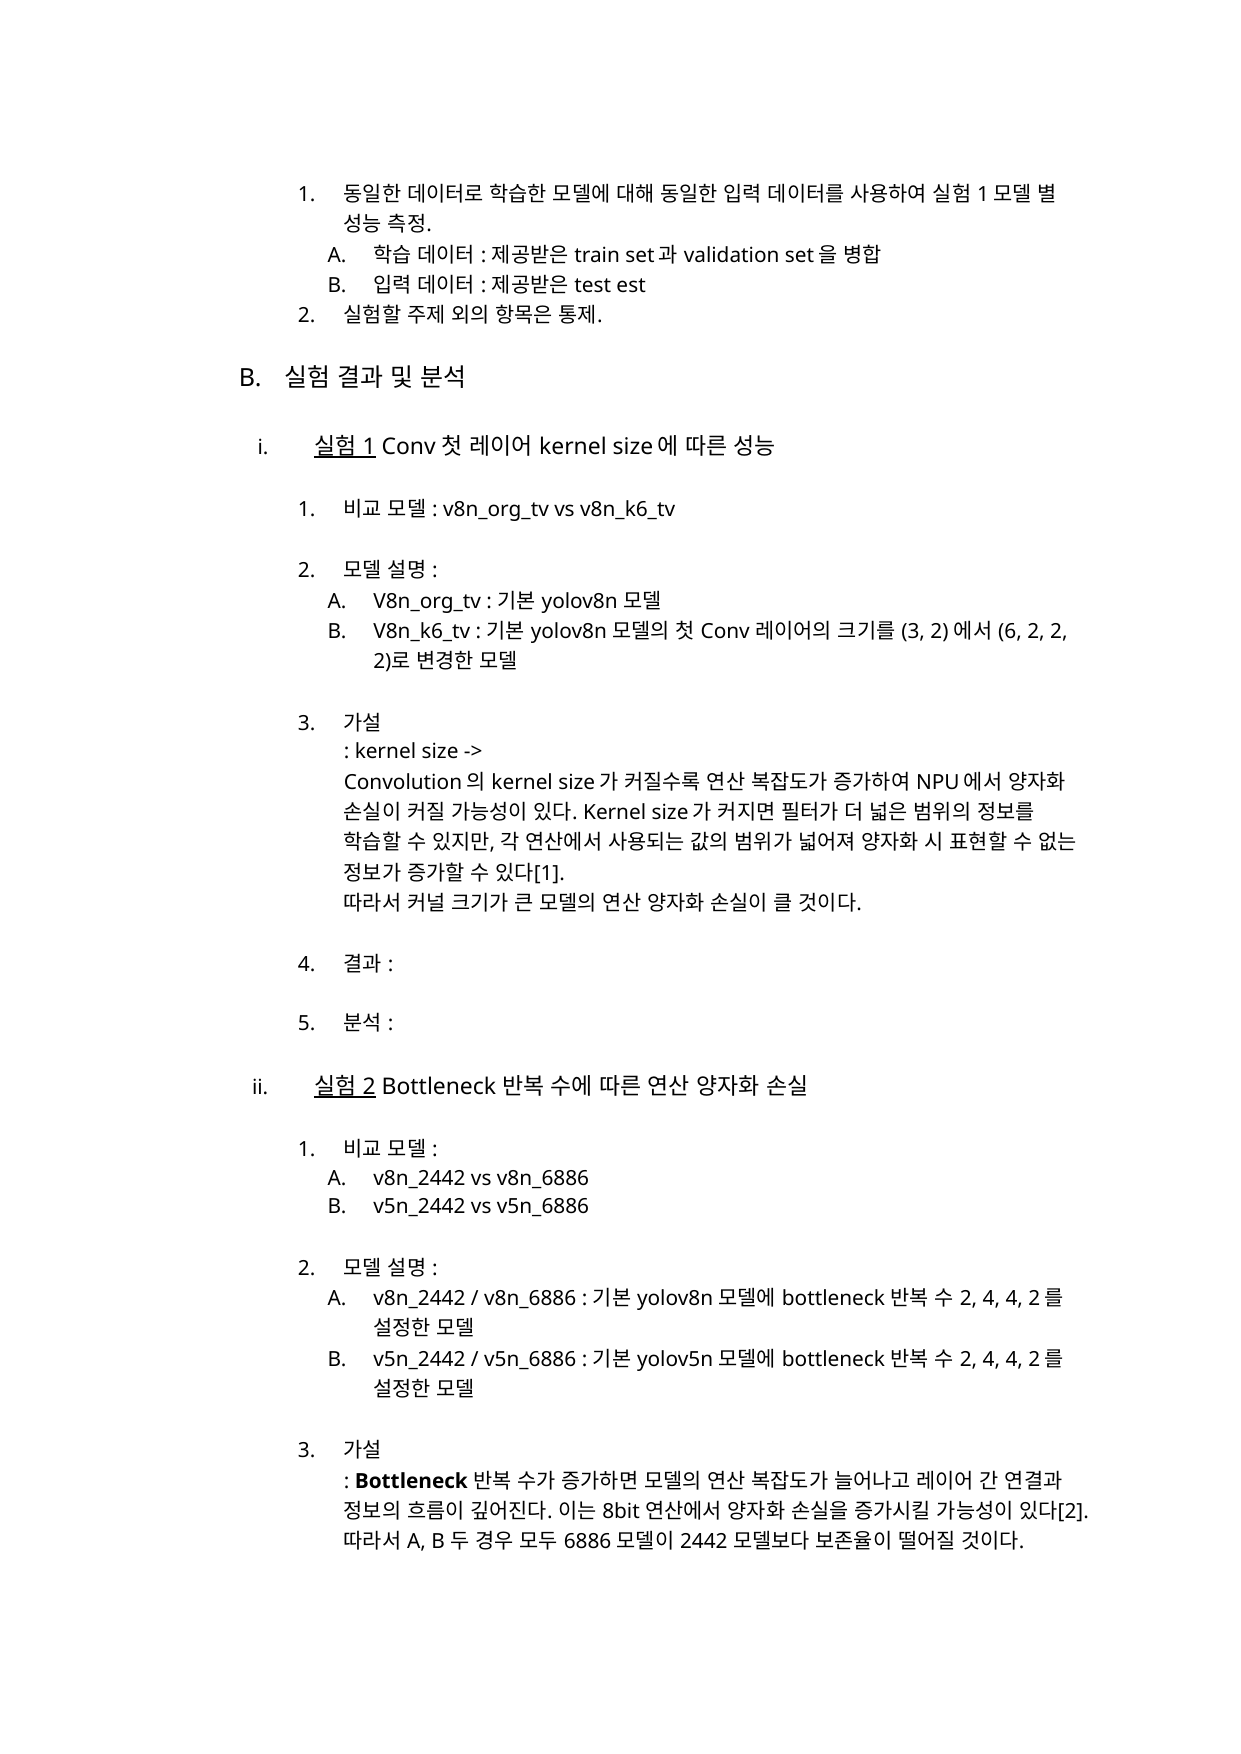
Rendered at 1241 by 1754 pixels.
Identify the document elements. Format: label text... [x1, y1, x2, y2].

list 가설 : Bottleneck 반복 수가 증가하면 모델의 연산 복잡도가 늘어나고 레이어 간 연결과 정보의 흐름이 깊어진다. 이는 8bit 연산에서 양자화 손실을 증가시킬 가능성이 있다[2]. 따라서 A, B 두 경우 모두 6886 모델이 2442 모델보다 보존율이 떨어질 것이다. [298, 1434, 1090, 1586]
list 가설 : kernel size -> Convolution의 kernel size가 커질수록 연산 복잡도가 증가하여 NPU에서 양자화 손실이 커질 가능성이 있다. Kernel size가 커지면 필터가 더 넓은 범위의 정보를 학습할 수 있지만, 각 연산에서 사용되는 값의 범위가 넓어져 양자화 시 표현할 수 없는 정보가 증가할 수 있다[1]. 따라서 커널 크기가 큰 모델의 연산 양자화 손실이 클 것이다. [298, 706, 1090, 948]
list V8n_org_tv : 기본 yolov8n 모델 [327, 584, 1090, 614]
list 동일한 데이터로 학습한 모델에 대해 동일한 입력 데이터를 사용하여 실험 1모델 별 성능 측정. [298, 177, 1090, 238]
list v8n_2442 vs v8n_6886 [327, 1163, 1090, 1191]
list 실험 2 Bottleneck 반복 수에 따른 연산 양자화 손실 [268, 1068, 1090, 1133]
list 실험 1 Conv 첫 레이어 kernel size에 따른 성능 [268, 427, 1090, 492]
list 결과 : [298, 948, 1090, 978]
list v8n_2442 / v8n_6886 : 기본 yolov8n 모델에 bottleneck 반복 수 2, 4, 4, 2를 설정한 모델 [327, 1281, 1090, 1342]
list 실험할 주제 외의 항목은 통제. [298, 298, 1090, 329]
list v5n_2442 vs v5n_6886 [327, 1191, 1090, 1251]
list 모델 설명 : [298, 1251, 1090, 1281]
list 입력 데이터 : 제공받은 test est [327, 268, 1090, 298]
list 비교 모델 : [298, 1133, 1090, 1163]
list 분석 : [298, 1006, 1090, 1068]
list V8n_k6_tv : 기본 yolov8n 모델의 첫 Conv 레이어의 크기를 (3, 2) 에서 (6, 2, 2, 2)로 변경한 모델 [327, 614, 1090, 706]
list 모델 설명 : [298, 554, 1090, 584]
list 실험 결과 및 분석 [238, 357, 1090, 393]
list v5n_2442 / v5n_6886 : 기본 yolov5n 모델에 bottleneck 반복 수 2, 4, 4, 2를 설정한 모델 [327, 1342, 1090, 1434]
list 비교 모델 : v8n_org_tv vs v8n_k6_tv [298, 492, 1090, 554]
list 학습 데이터 : 제공받은 train set과 validation set을 병합 [327, 238, 1090, 268]
